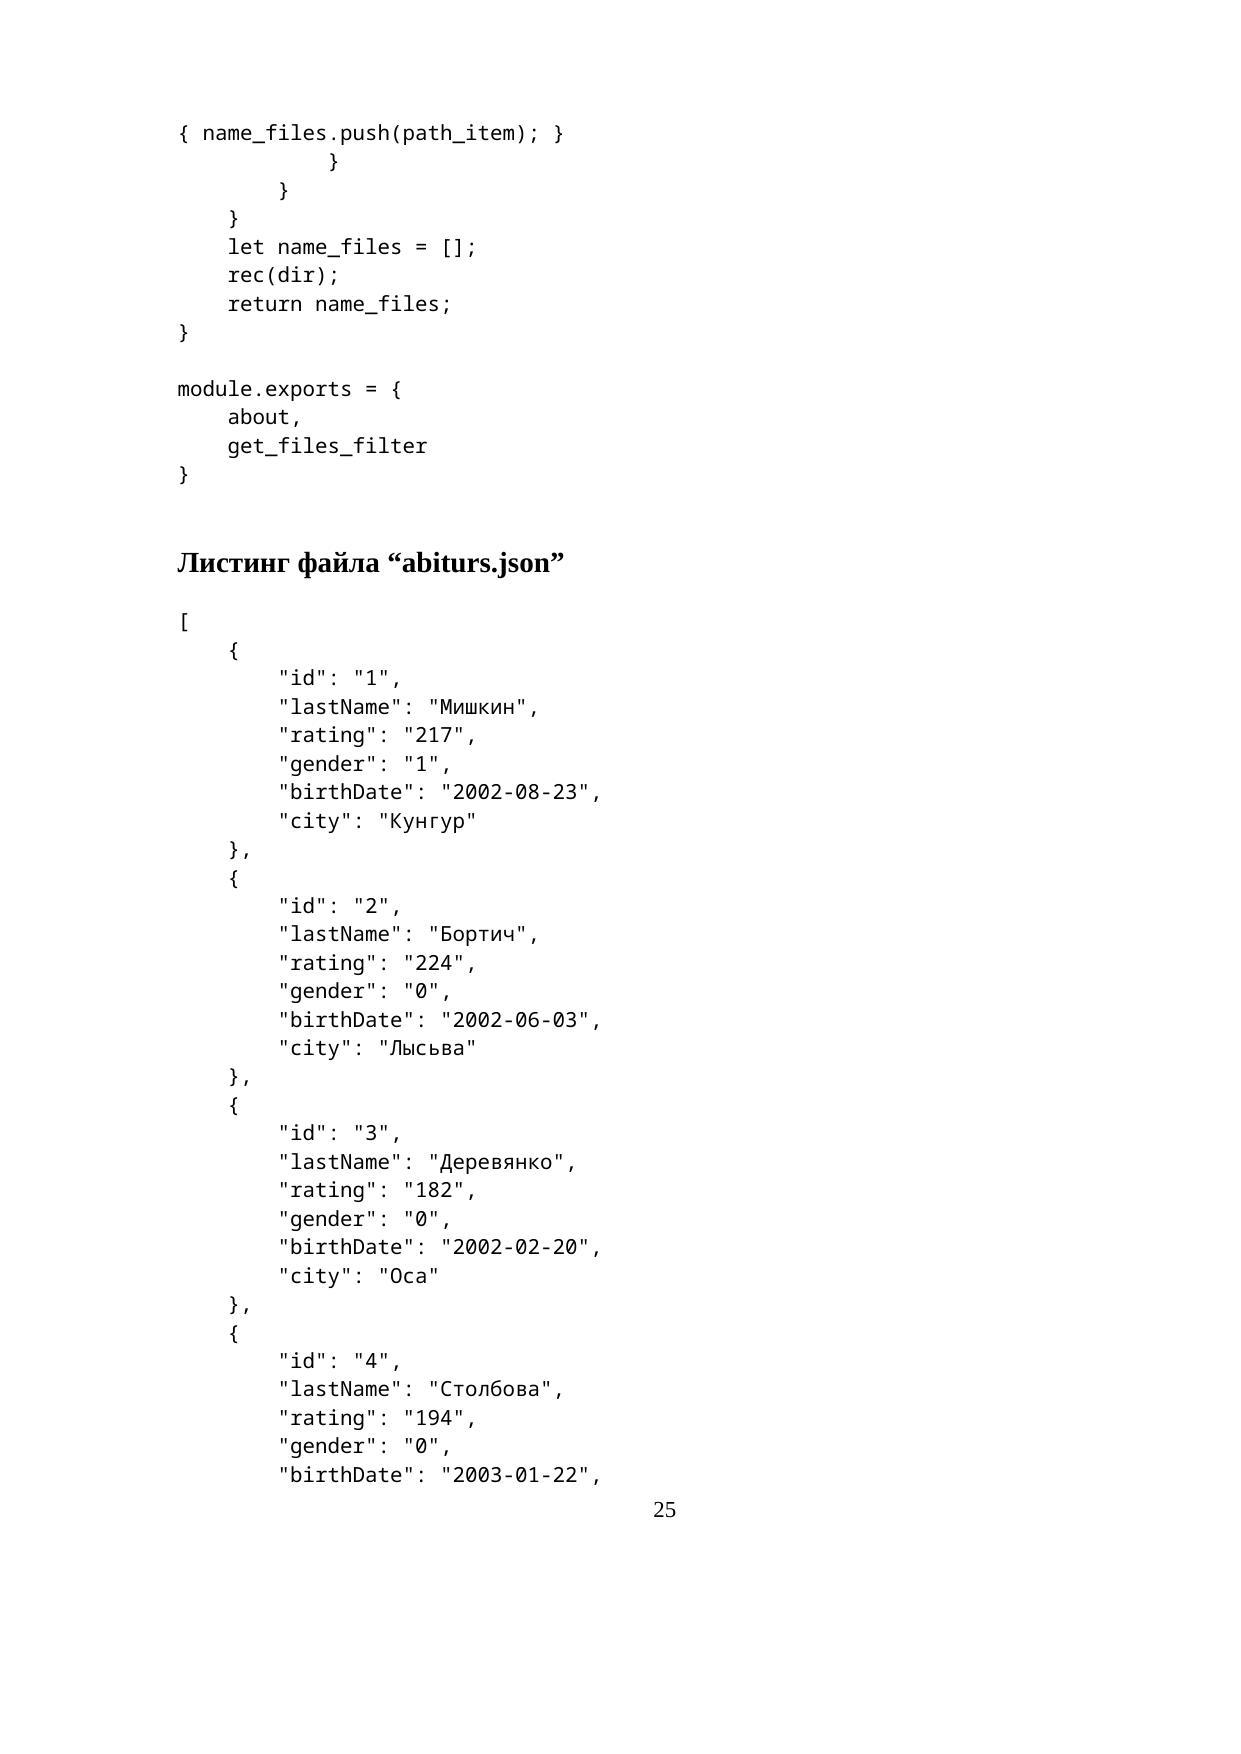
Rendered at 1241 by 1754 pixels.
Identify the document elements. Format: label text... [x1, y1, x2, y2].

text "gender": "1", [177, 749, 1152, 777]
text "city": "Оса" [177, 1261, 1152, 1289]
text "gender": "0", [177, 976, 1152, 1005]
text } [177, 147, 1152, 175]
text Листинг файла “abiturs.json” [177, 545, 1152, 578]
text "gender": "0", [177, 1204, 1152, 1232]
text let name_files = []; [177, 232, 1152, 260]
text "gender": "0", [177, 1431, 1152, 1460]
text "city": "Лысьва" [177, 1033, 1152, 1062]
text } [177, 203, 1152, 232]
text "rating": "224", [177, 948, 1152, 976]
text } [177, 459, 1152, 488]
text } [177, 175, 1152, 203]
text get_files_filter [177, 431, 1152, 459]
text "lastName": "Мишкин", [177, 692, 1152, 720]
text "id": "4", [177, 1346, 1152, 1374]
text } [177, 317, 1152, 346]
text "lastName": "Деревянко", [177, 1147, 1152, 1175]
text { [177, 863, 1152, 891]
text }, [177, 1289, 1152, 1318]
text "birthDate": "2002-06-03", [177, 1005, 1152, 1033]
text "id": "1", [177, 663, 1152, 692]
text rec(dir); [177, 260, 1152, 289]
text "birthDate": "2002-08-23", [177, 777, 1152, 806]
text "birthDate": "2003-01-22", [177, 1460, 1152, 1488]
text [ [177, 607, 1152, 635]
text return name_files; [177, 289, 1152, 317]
text { [177, 1090, 1152, 1118]
text { [177, 1318, 1152, 1346]
text { [177, 635, 1152, 663]
text module.exports = { [177, 374, 1152, 402]
text "lastName": "Столбова", [177, 1374, 1152, 1403]
text "id": "3", [177, 1118, 1152, 1147]
text "city": "Кунгур" [177, 806, 1152, 834]
text }, [177, 834, 1152, 863]
text "rating": "182", [177, 1175, 1152, 1204]
text }, [177, 1062, 1152, 1090]
text "lastName": "Бортич", [177, 919, 1152, 948]
text "id": "2", [177, 891, 1152, 919]
text "rating": "217", [177, 720, 1152, 749]
text about, [177, 402, 1152, 431]
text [177, 118, 1152, 147]
text "birthDate": "2002-02-20", [177, 1232, 1152, 1261]
text "rating": "194", [177, 1403, 1152, 1431]
